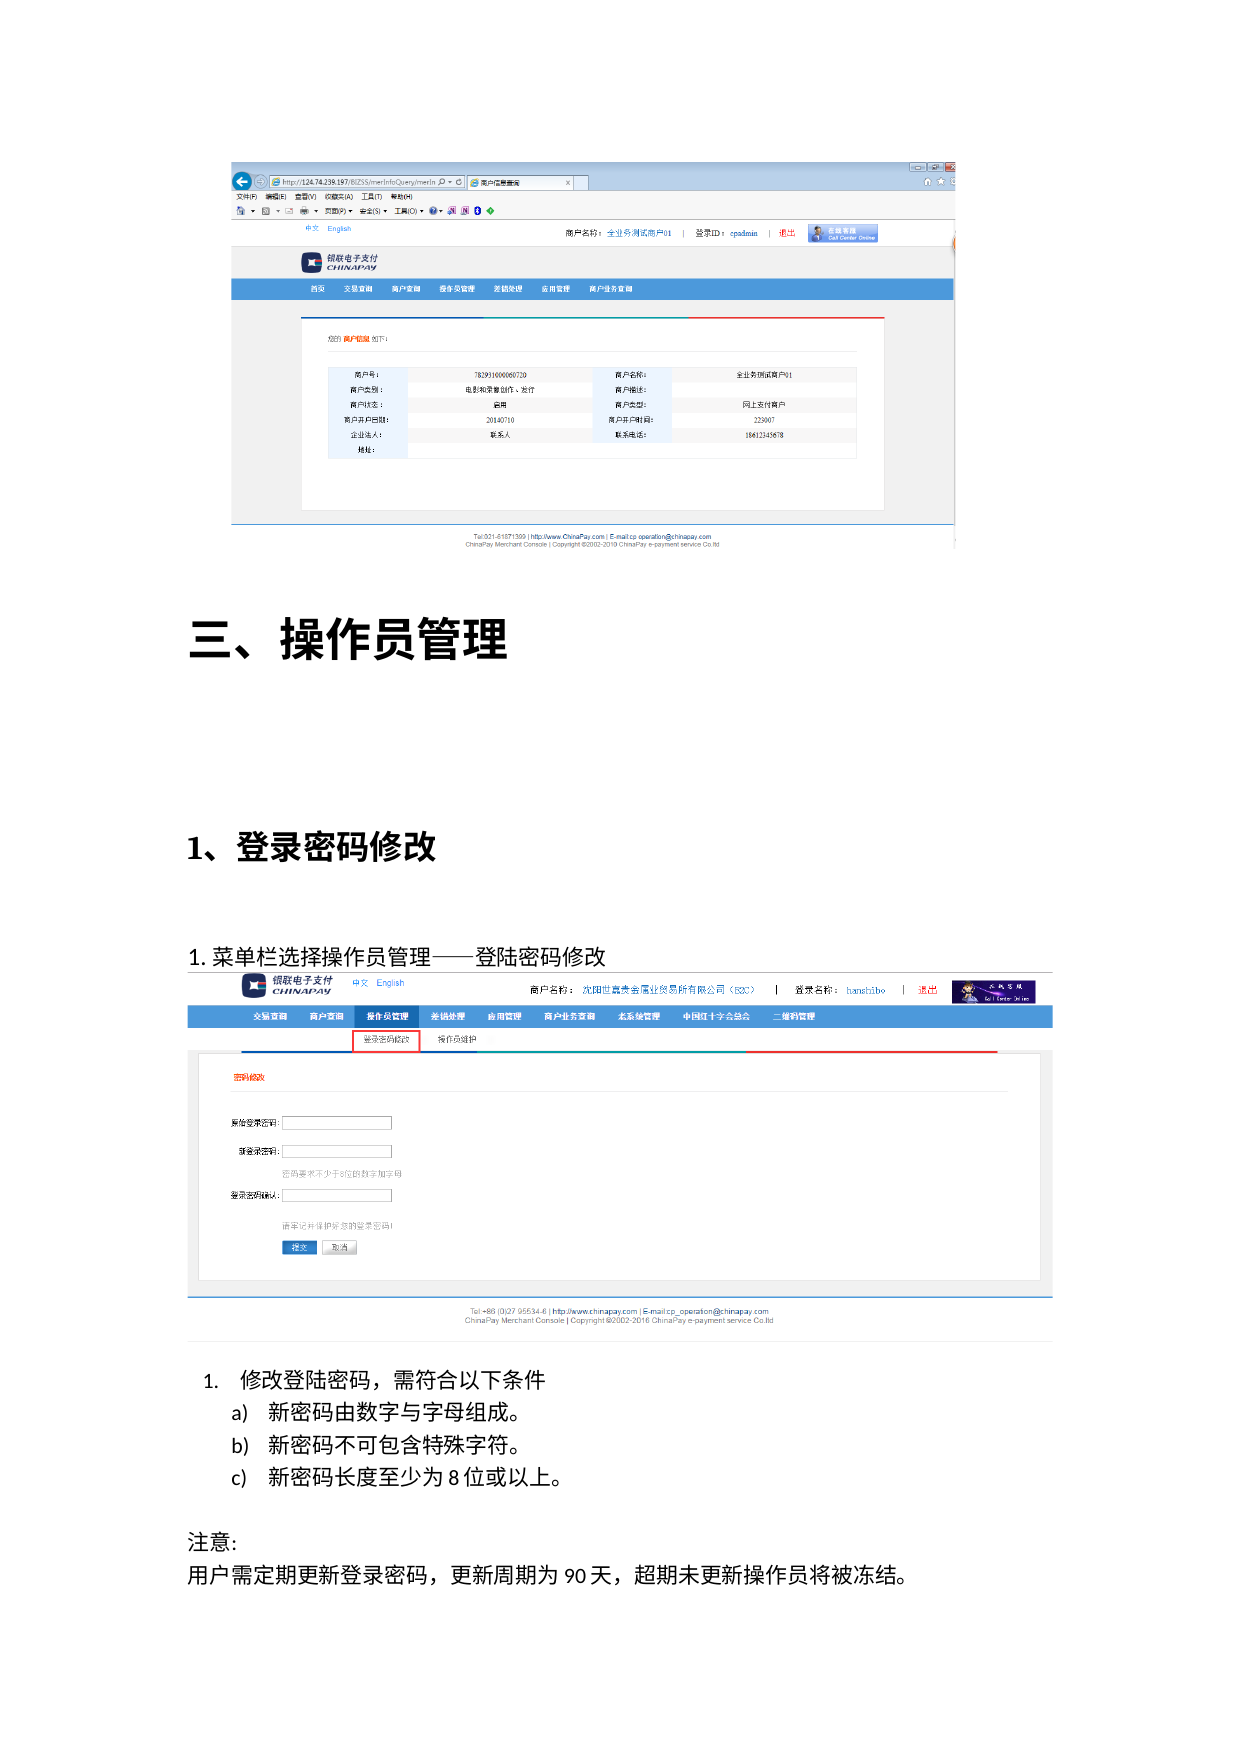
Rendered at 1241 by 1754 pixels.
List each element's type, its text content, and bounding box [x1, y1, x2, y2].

list 新密码由数字与字母组成。 [231, 1395, 1053, 1427]
text 1. 菜单栏选择操作员管理——登陆密码修改 [187, 940, 1053, 972]
text 用户需定期更新登录密码，更新周期为90天，超期未更新操作员将被冻结。 [187, 1557, 1053, 1590]
text 注意: [187, 1525, 1053, 1557]
picture [231, 162, 956, 549]
list 新密码不可包含特殊字符。 [231, 1427, 1053, 1460]
list 新密码长度至少为8位或以上。 [231, 1460, 1053, 1492]
list 修改登陆密码，需符合以下条件 [202, 1362, 1053, 1395]
subtitle 1、登录密码修改 [187, 813, 1053, 878]
subtitle 三、操作员管理 [187, 587, 1053, 685]
picture [187, 972, 1053, 1342]
